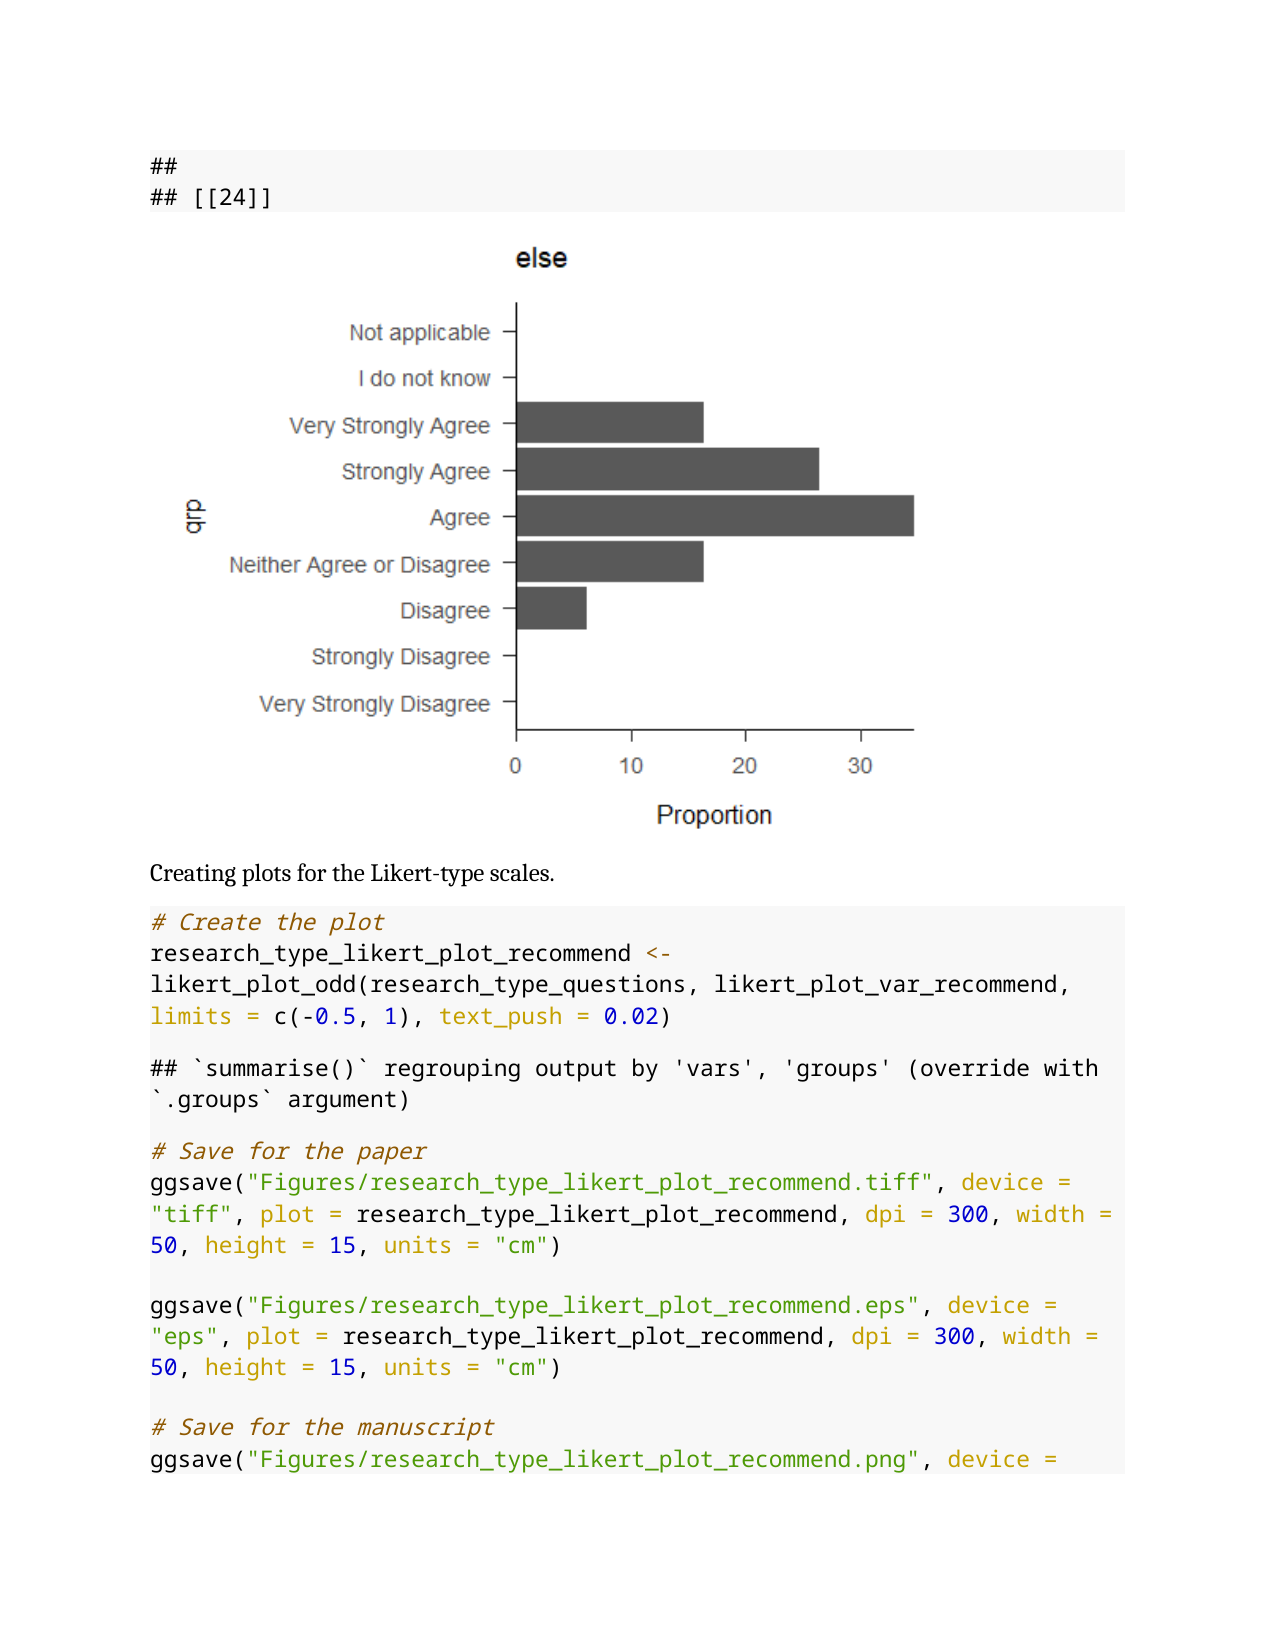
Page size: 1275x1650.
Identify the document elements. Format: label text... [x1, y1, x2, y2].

text ## ## [[24]] [150, 150, 1125, 212]
text # Create the plot research_type_likert_plot_recommend <- likert_plot_odd(research_type_questions, likert_plot_var_recommend, limits = c(-0.5, 1), text_push = 0.02) [150, 906, 1125, 1031]
picture [168, 233, 927, 840]
text Creating plots for the Likert-type scales. [150, 858, 1125, 887]
text ## `summarise()` regrouping output by 'vars', 'groups' (override with `.groups` argument) [150, 1052, 1125, 1114]
